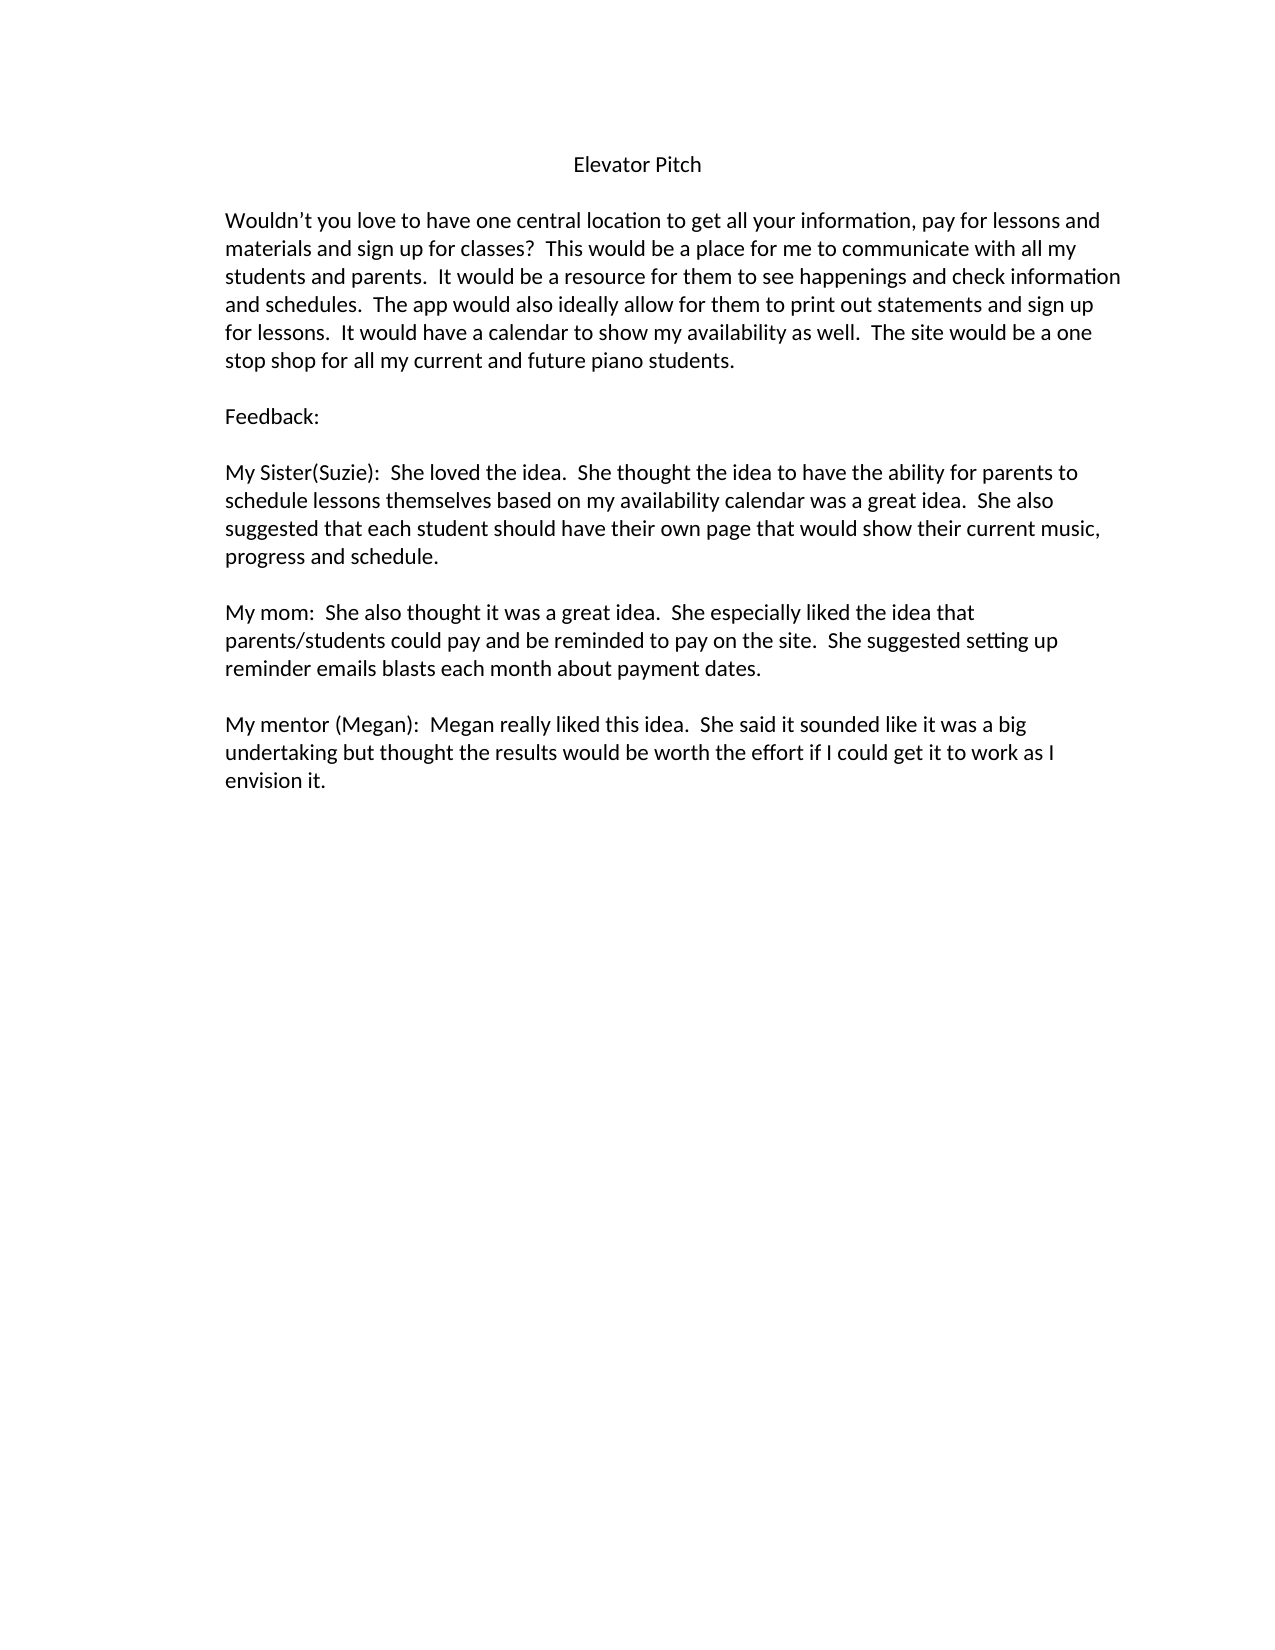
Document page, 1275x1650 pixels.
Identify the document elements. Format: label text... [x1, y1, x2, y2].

list My mentor (Megan): Megan really liked this idea. She said it sounded like it was a big undertaking but thought the results would be worth the effort if I could get it to work as I envision it. [225, 710, 1125, 794]
text Elevator Pitch [150, 150, 1125, 178]
list My Sister(Suzie): She loved the idea. She thought the idea to have the ability for parents to schedule lessons themselves based on my availability calendar was a great idea. She also suggested that each student should have their own page that would show their current music, progress and schedule. [225, 458, 1125, 570]
list My mom: She also thought it was a great idea. She especially liked the idea that parents/students could pay and be reminded to pay on the site. She suggested setting up reminder emails blasts each month about payment dates. [225, 598, 1125, 682]
list Wouldn’t you love to have one central location to get all your information, pay for lessons and materials and sign up for classes? This would be a place for me to communicate with all my students and parents. It would be a resource for them to see happenings and check information and schedules. The app would also ideally allow for them to print out statements and sign up for lessons. It would have a calendar to show my availability as well. The site would be a one stop shop for all my current and future piano students. [225, 206, 1125, 374]
list Feedback: [225, 402, 1125, 430]
